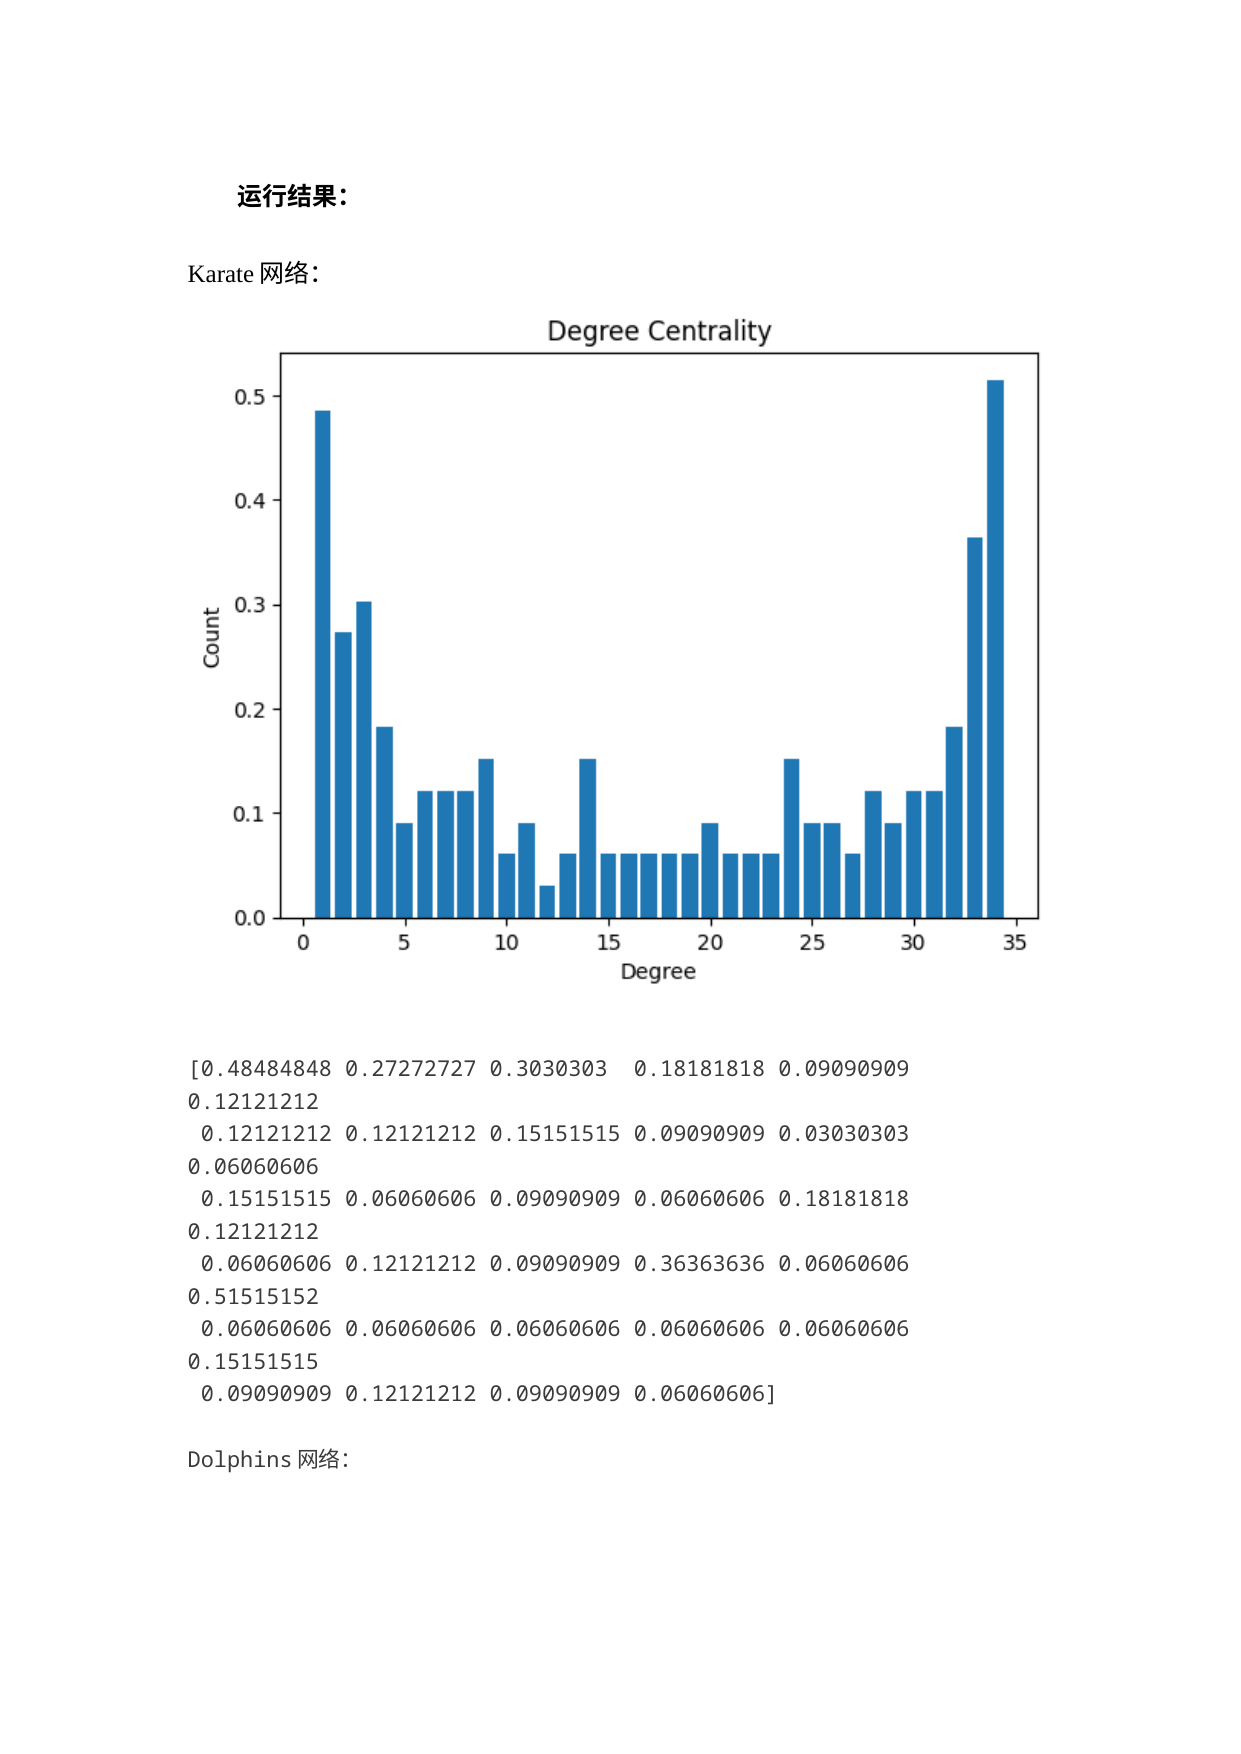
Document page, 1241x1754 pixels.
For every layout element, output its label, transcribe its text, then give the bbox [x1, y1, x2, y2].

text 0.12121212 0.12121212 0.15151515 0.09090909 0.03030303 0.06060606 [187, 1117, 1053, 1182]
text [0.48484848 0.27272727 0.3030303 0.18181818 0.09090909 0.12121212 [187, 1052, 1053, 1117]
text 0.09090909 0.12121212 0.09090909 0.06060606] [187, 1377, 1053, 1409]
text 0.15151515 0.06060606 0.09090909 0.06060606 0.18181818 0.12121212 [187, 1182, 1053, 1247]
subtitle 运行结果： [187, 162, 1053, 227]
text 0.06060606 0.12121212 0.09090909 0.36363636 0.06060606 0.51515152 [187, 1247, 1053, 1312]
text 0.06060606 0.06060606 0.06060606 0.06060606 0.06060606 0.15151515 [187, 1312, 1053, 1377]
text Dolphins网络： [187, 1442, 1053, 1474]
text Karate网络： [187, 239, 1053, 304]
picture [187, 304, 1053, 999]
